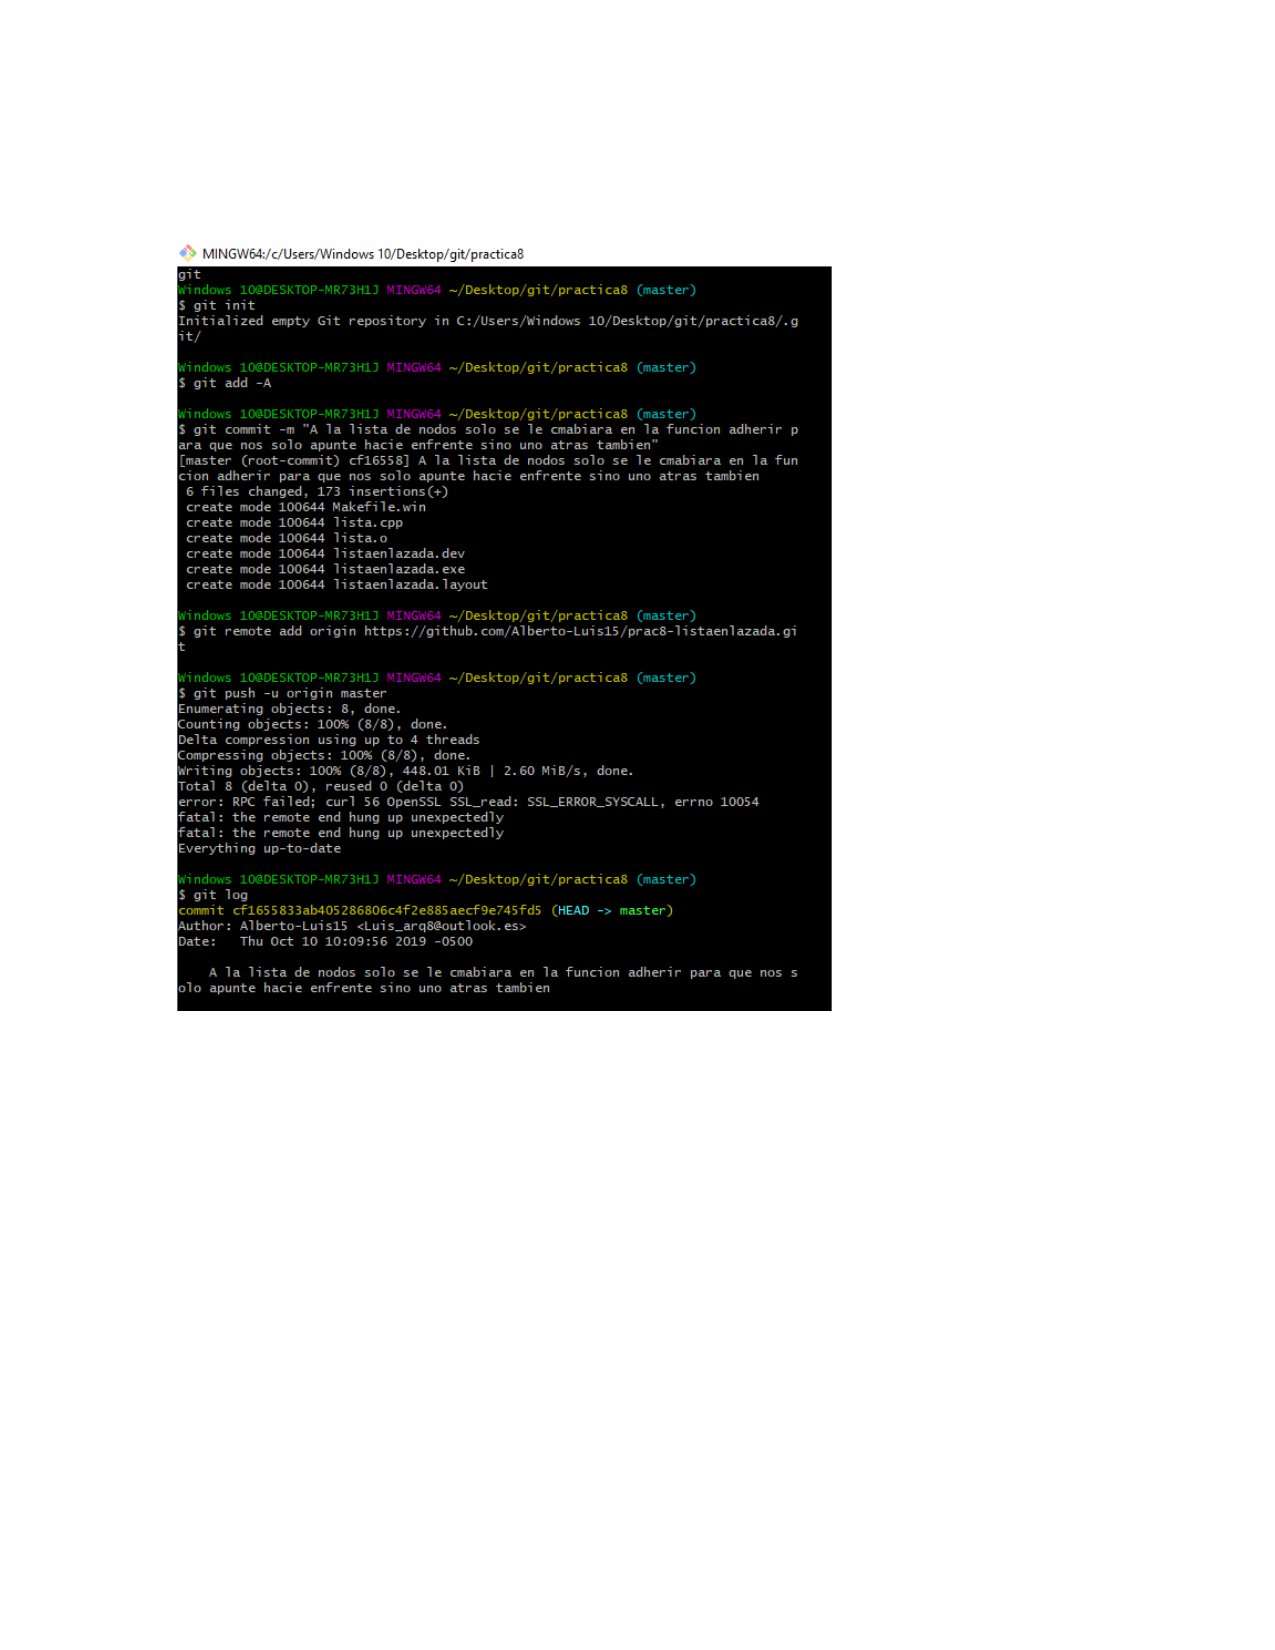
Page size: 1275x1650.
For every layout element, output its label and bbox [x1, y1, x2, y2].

picture [177, 241, 832, 1011]
